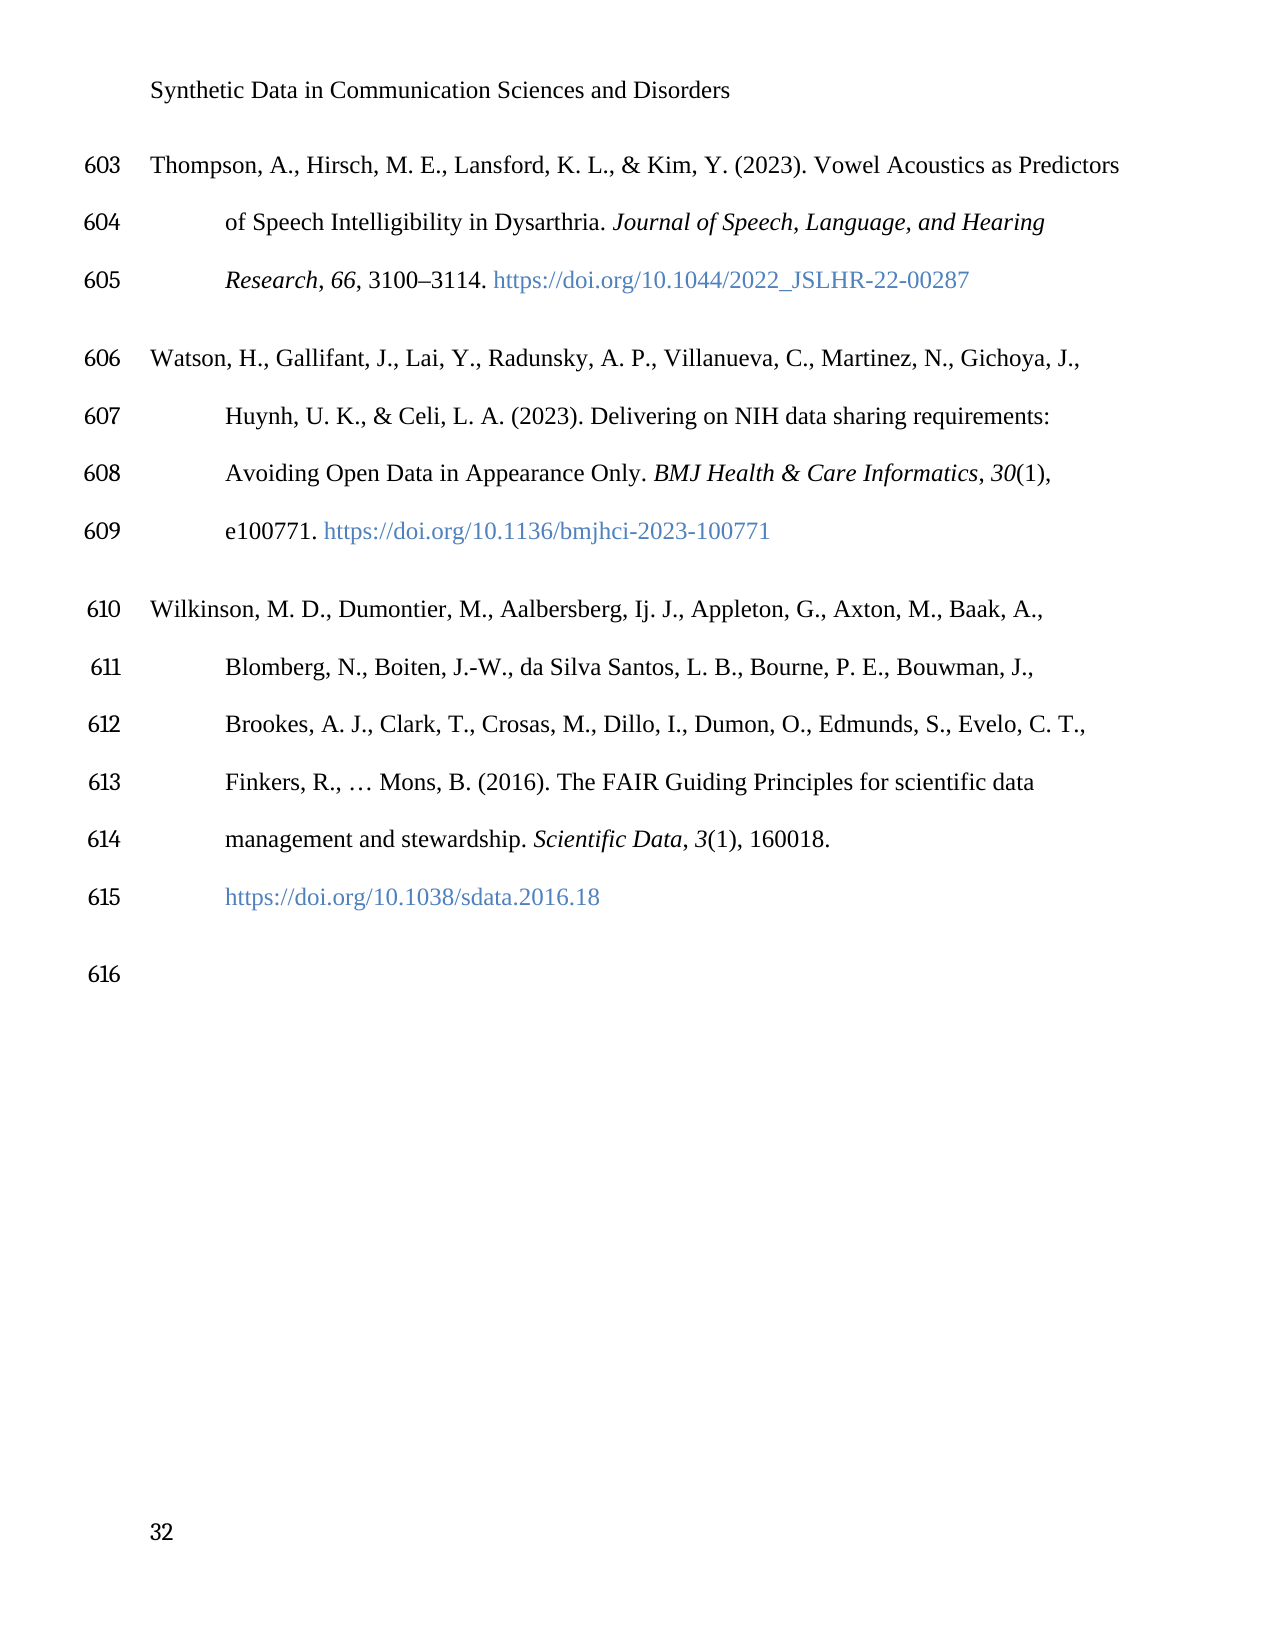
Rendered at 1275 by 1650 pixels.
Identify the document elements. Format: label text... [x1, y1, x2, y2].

text Watson, H., Gallifant, J., Lai, Y., Radunsky, A. P., Villanueva, C., Martinez, N., Gichoya, J., Huynh, U. K., & Celi, L. A. (2023). Delivering on NIH data sharing requirements: Avoiding Open Data in Appearance Only. BMJ Health & Care Informatics, 30(1), e100771. https://doi.org/10.1136/bmjhci-2023-100771 [150, 343, 1125, 544]
text Thompson, A., Hirsch, M. E., Lansford, K. L., & Kim, Y. (2023). Vowel Acoustics as Predictors of Speech Intelligibility in Dysarthria. Journal of Speech, Language, and Hearing Research, 66, 3100–3114. https://doi.org/10.1044/2022_JSLHR-22-00287 [150, 150, 1125, 294]
text Wilkinson, M. D., Dumontier, M., Aalbersberg, Ij. J., Appleton, G., Axton, M., Baak, A., Blomberg, N., Boiten, J.-W., da Silva Santos, L. B., Bourne, P. E., Bouwman, J., Brookes, A. J., Clark, T., Crosas, M., Dillo, I., Dumon, O., Edmunds, S., Evelo, C. T., Finkers, R., … Mons, B. (2016). The FAIR Guiding Principles for scientific data management and stewardship. Scientific Data, 3(1), 160018. https://doi.org/10.1038/sdata.2016.18 [150, 594, 1125, 910]
